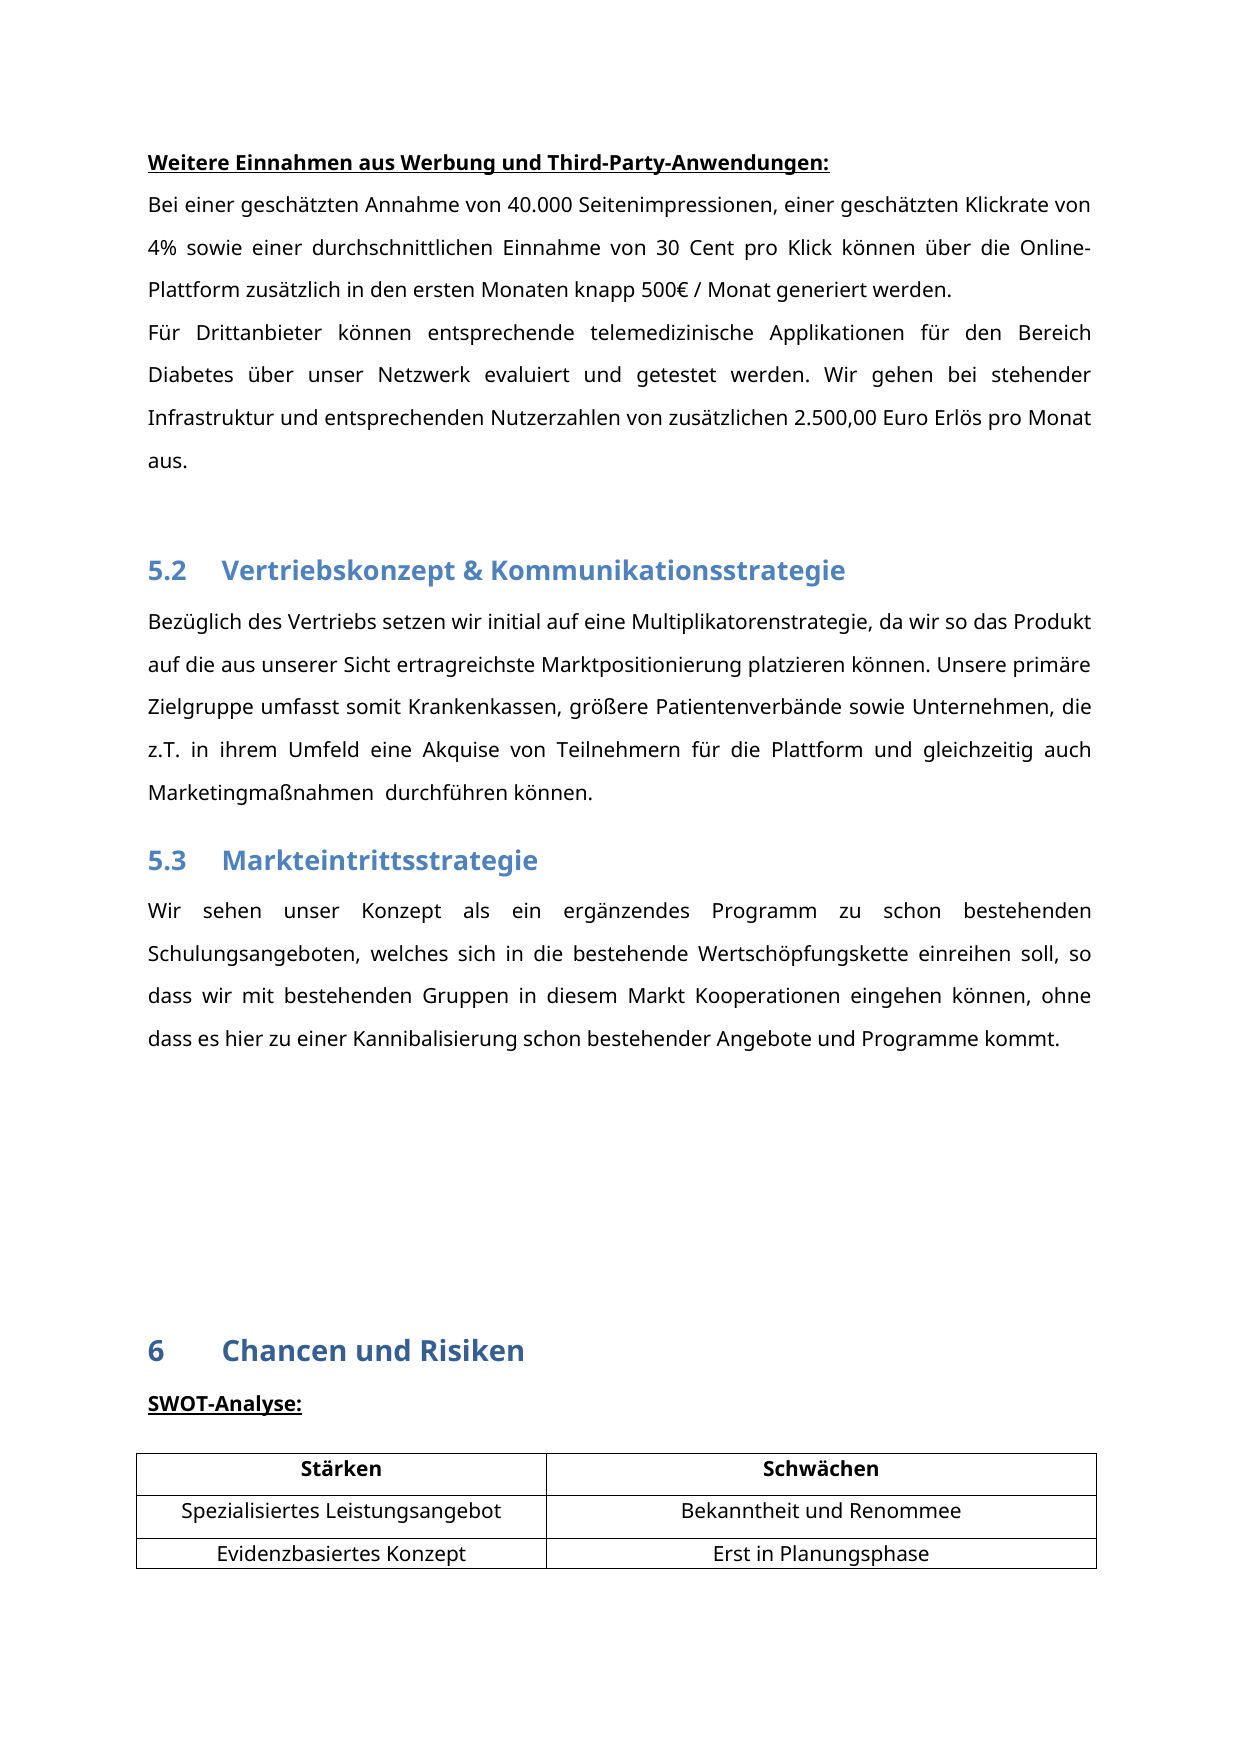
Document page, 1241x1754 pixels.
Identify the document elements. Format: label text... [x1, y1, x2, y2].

table_cell Spezialisiertes Leistungsangebot [137, 1496, 546, 1538]
text Für Drittanbieter können entsprechende telemedizinische Applikationen für den Bereich Diabetes über unser Netzwerk evaluiert und getestet werden. Wir gehen bei stehender Infrastruktur und entsprechenden Nutzerzahlen von zusätzlichen 2.500,00 Euro Erlös pro Monat aus. [148, 318, 1093, 474]
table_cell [137, 1539, 546, 1567]
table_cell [547, 1539, 1096, 1567]
text Wir sehen unser Konzept als ein ergänzendes Programm zu schon bestehenden Schulungsangeboten, welches sich in die bestehende Wertschöpfungskette einreihen soll, so dass wir mit bestehenden Gruppen in diesem Markt Kooperationen eingehen können, ohne dass es hier zu einer Kannibalisierung schon bestehender Angebote und Programme kommt. [148, 896, 1093, 1053]
subtitle 5.3 Markteintrittsstrategie [148, 841, 1093, 878]
text Bezüglich des Vertriebs setzen wir initial auf eine Multiplikatorenstrategie, da wir so das Produkt auf die aus unserer Sicht ertragreichste Marktpositionierung platzieren können. Unsere primäre Zielgruppe umfasst somit Krankenkassen, größere Patientenverbände sowie Unternehmen, die z.T. in ihrem Umfeld eine Akquise von Teilnehmern für die Plattform und gleichzeitig auch Marketingmaßnahmen durchführen können. [148, 607, 1093, 806]
text Bei einer geschätzten Annahme von 40.000 Seitenimpressionen, einer geschätzten Klickrate von 4% sowie einer durchschnittlichen Einnahme von 30 Cent pro Klick können über die Online-Plattform zusätzlich in den ersten Monaten knapp 500€ / Monat generiert werden. [148, 190, 1093, 304]
table_cell Bekanntheit und Renommee [547, 1496, 1096, 1538]
table_header Stärken [137, 1454, 546, 1495]
subtitle 5.2 Vertriebskonzept & Kommunikationsstrategie [148, 552, 1093, 589]
text Weitere Einnahmen aus Werbung und Third-Party-Anwendungen: [148, 148, 1093, 176]
text SWOT-Analyse: [148, 1389, 1093, 1418]
subtitle 6 Chancen und Risiken [148, 1330, 1093, 1369]
table_header Schwächen [547, 1454, 1096, 1495]
